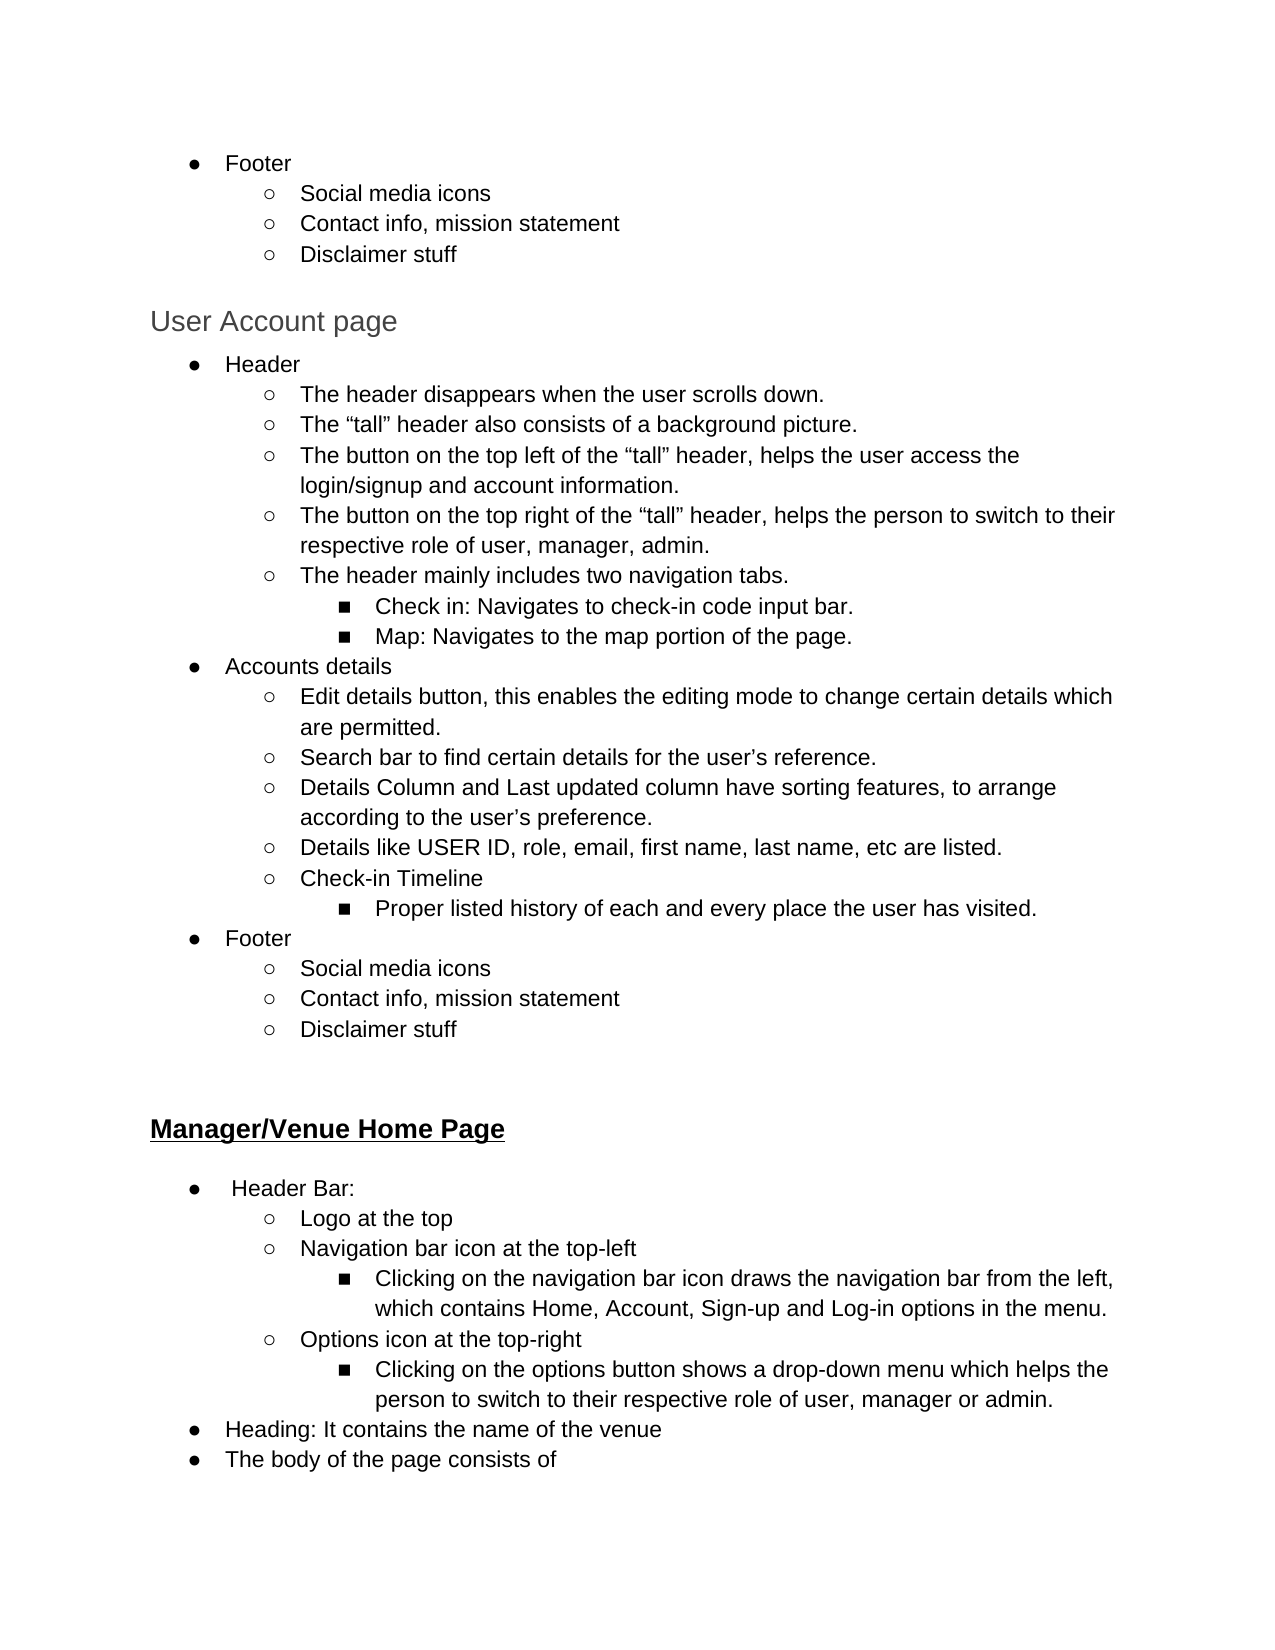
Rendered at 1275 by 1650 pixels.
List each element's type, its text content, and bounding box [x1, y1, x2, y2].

list Details like USER ID, role, email, first name, last name, etc are listed. [262, 834, 1125, 861]
list The “tall” header also consists of a background picture. [262, 411, 1125, 438]
list Proper listed history of each and every place the user has visited. [337, 895, 1125, 921]
list The button on the top left of the “tall” header, helps the user access the login/signup and account information. [262, 442, 1125, 498]
list Header Bar: [187, 1174, 1125, 1201]
subtitle Manager/Venue Home Page [150, 1113, 1125, 1145]
list Contact info, mission statement [262, 985, 1125, 1012]
list Footer [187, 150, 1125, 176]
list Map: Navigates to the map portion of the page. [337, 623, 1125, 649]
list Logo at the top [262, 1205, 1125, 1231]
list Options icon at the top-right [262, 1326, 1125, 1352]
list Disclaimer stuff [262, 1016, 1125, 1042]
list The body of the page consists of [187, 1446, 1125, 1473]
list Footer [187, 925, 1125, 951]
subtitle User Account page [150, 304, 1125, 338]
list Navigation bar icon at the top-left [262, 1235, 1125, 1261]
list The button on the top right of the “tall” header, helps the person to switch to their respective role of user, manager, admin. [262, 502, 1125, 559]
list Search bar to find certain details for the user’s reference. [262, 744, 1125, 770]
list Accounts details [187, 653, 1125, 679]
list Clicking on the options button shows a drop-down menu which helps the person to switch to their respective role of user, manager or admin. [337, 1356, 1125, 1412]
list Social media icons [262, 955, 1125, 982]
list The header mainly includes two navigation tabs. [262, 562, 1125, 589]
list Header [187, 351, 1125, 377]
list Check in: Navigates to check-in code input bar. [337, 593, 1125, 619]
list Details Column and Last updated column have sorting features, to arrange according to the user’s preference. [262, 774, 1125, 831]
list Contact info, mission statement [262, 210, 1125, 237]
list Heading: It contains the name of the venue [187, 1416, 1125, 1442]
list The header disappears when the user scrolls down. [262, 381, 1125, 408]
list Clicking on the navigation bar icon draws the navigation bar from the left, which contains Home, Account, Sign-up and Log-in options in the menu. [337, 1265, 1125, 1322]
list Social media icons [262, 180, 1125, 207]
list Edit details button, this enables the editing mode to change certain details which are permitted. [262, 683, 1125, 740]
list Disclaimer stuff [262, 241, 1125, 267]
list Check-in Timeline [262, 864, 1125, 891]
